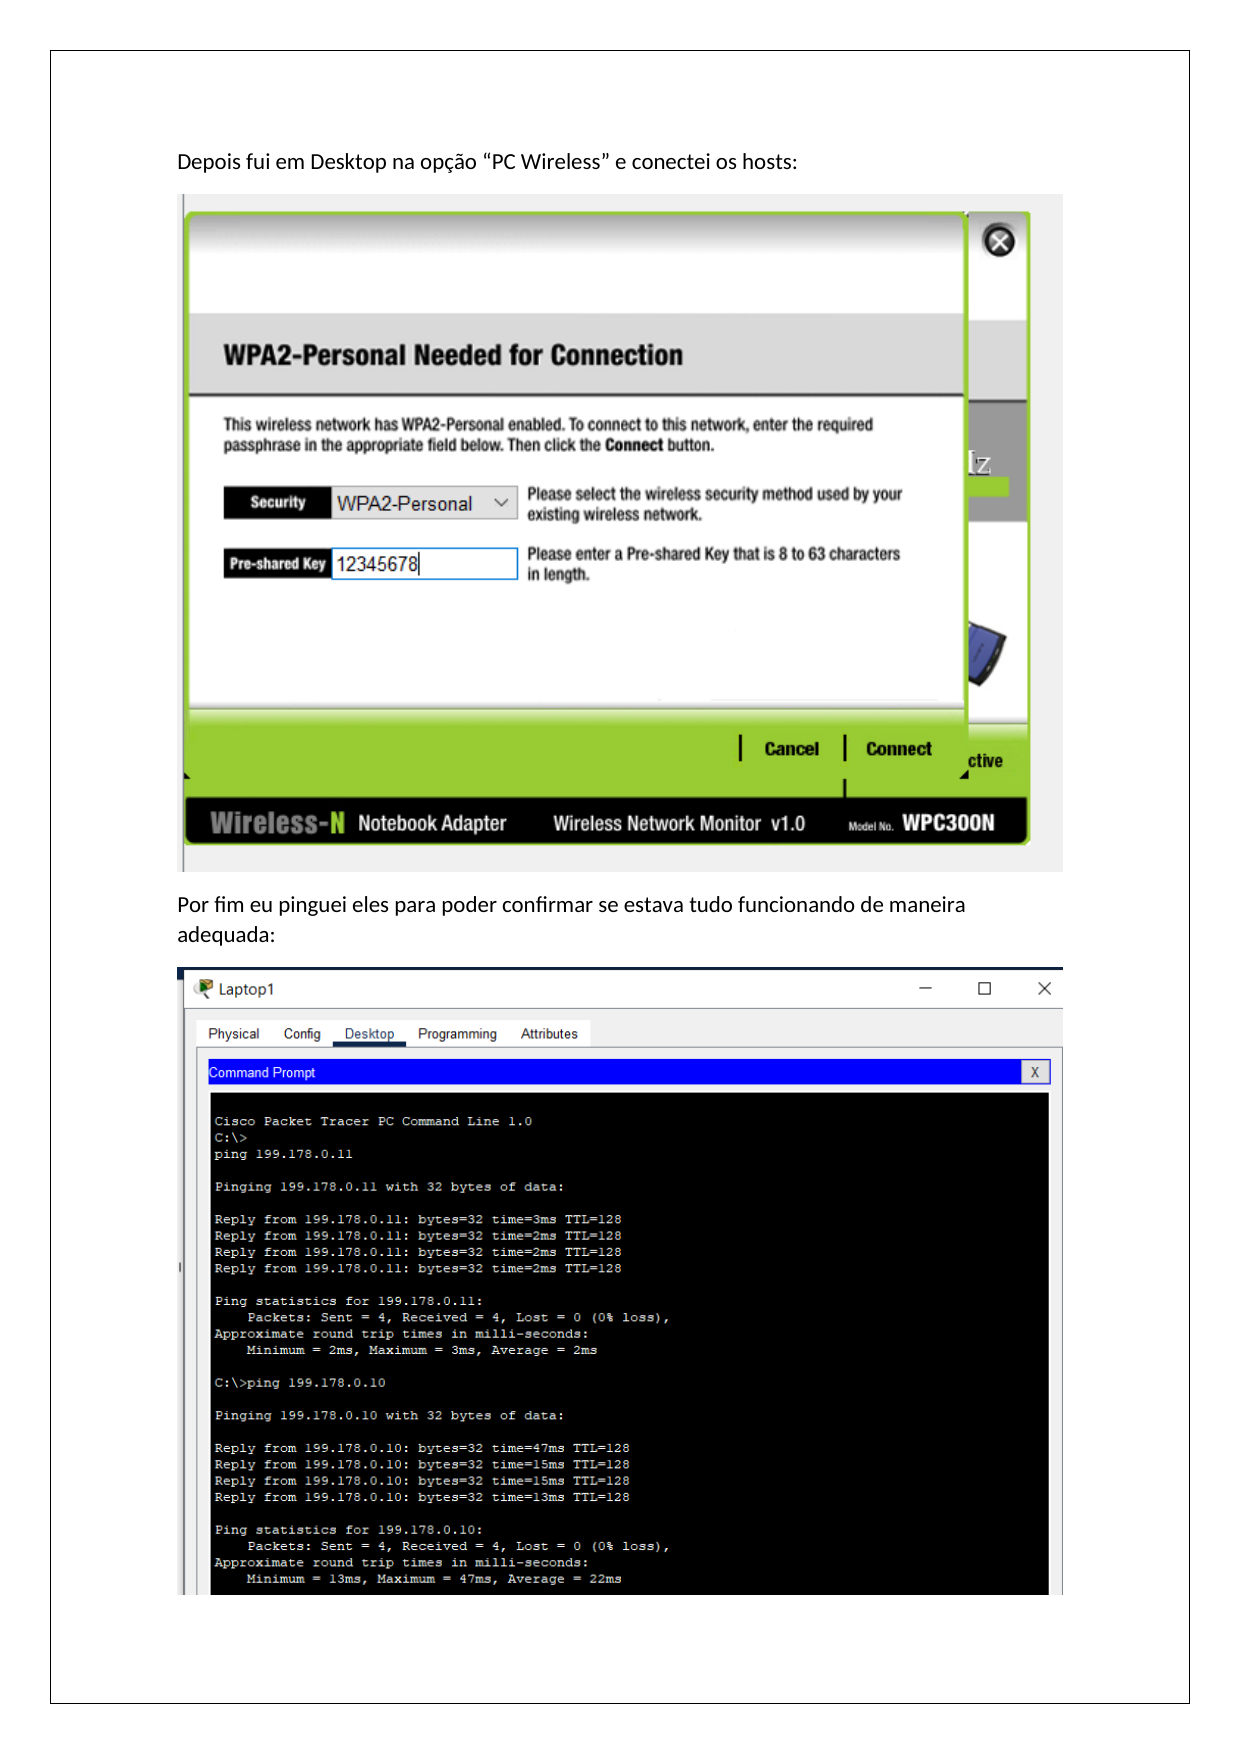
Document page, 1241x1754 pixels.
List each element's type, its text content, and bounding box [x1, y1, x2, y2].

text Por fim eu pinguei eles para poder confirmar se estava tudo funcionando de maneira adequada: [177, 890, 1063, 948]
picture [177, 194, 1063, 872]
picture [177, 967, 1063, 1595]
text Depois fui em Desktop na opção “PC Wireless” e conectei os hosts: [177, 147, 1063, 176]
